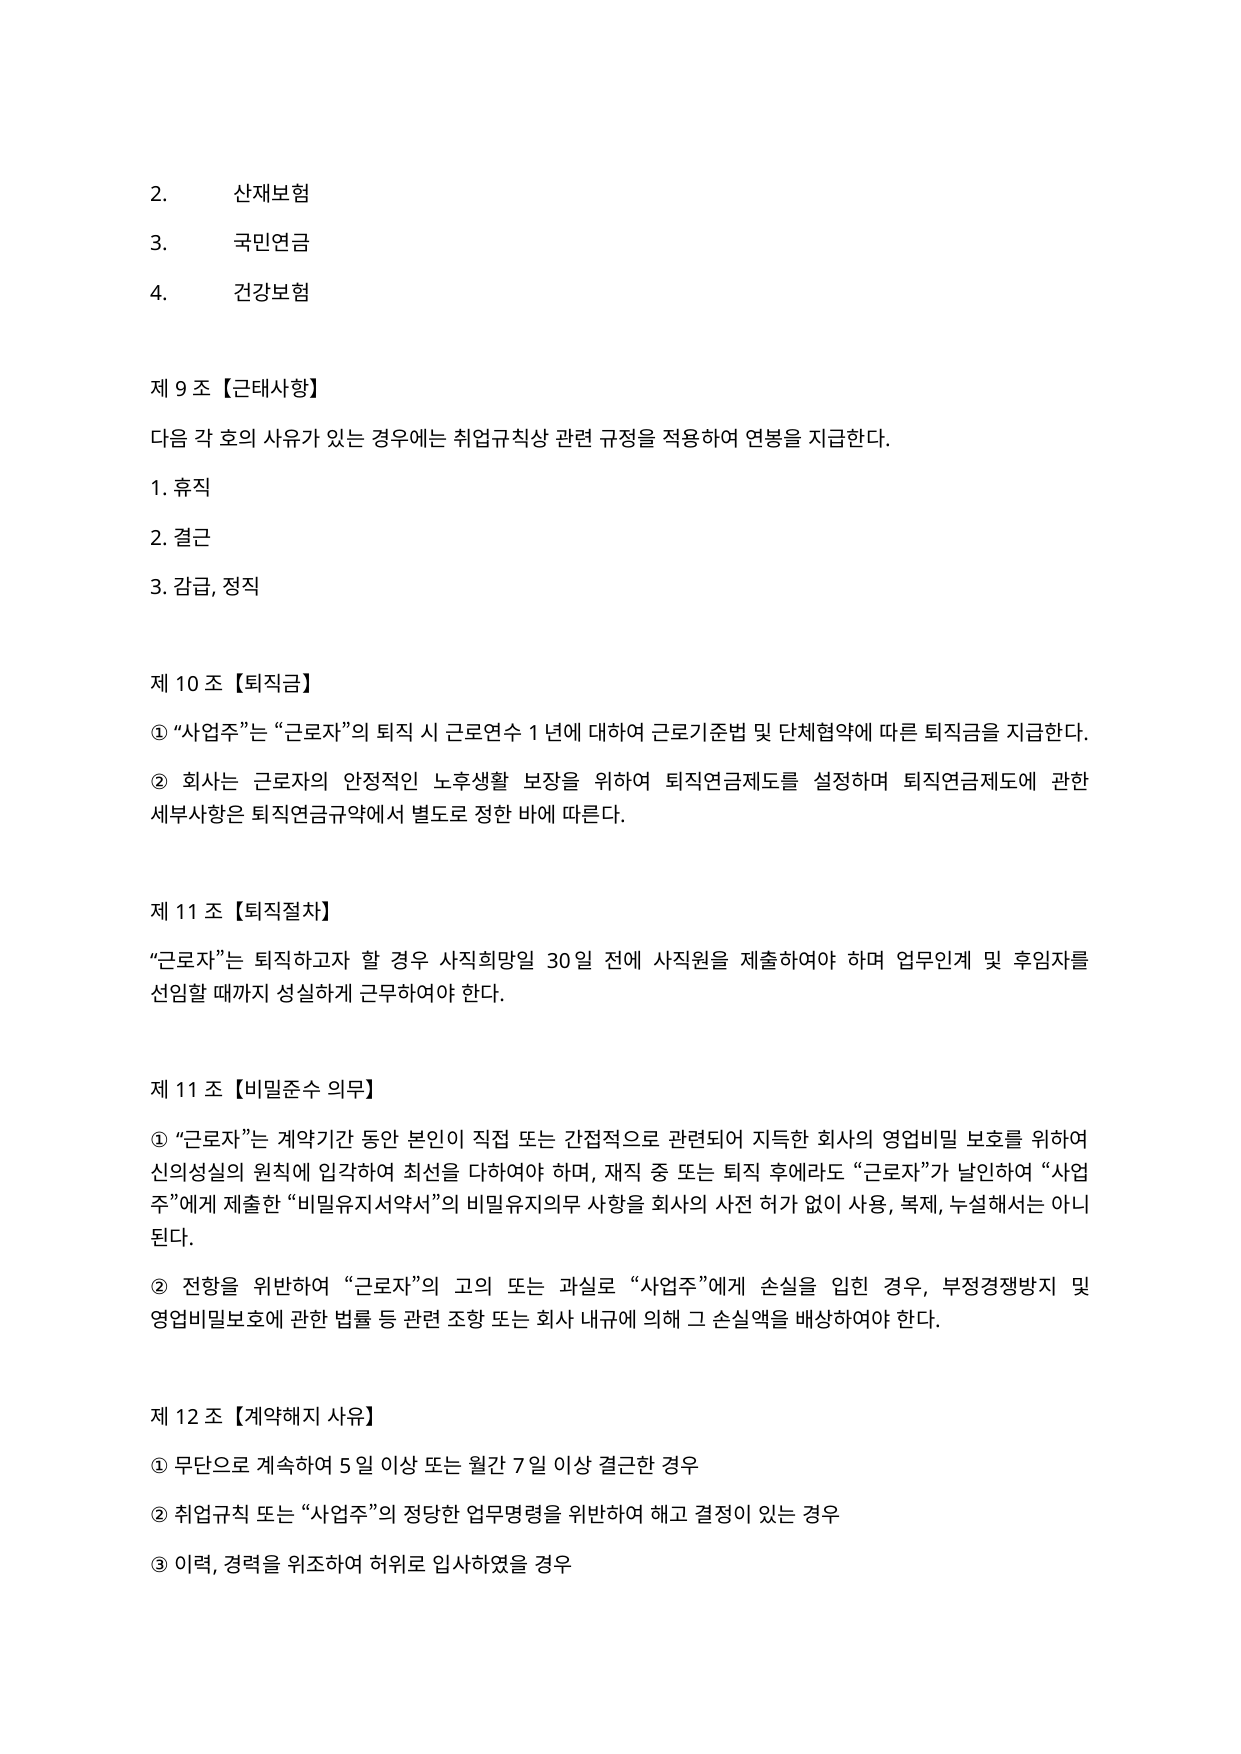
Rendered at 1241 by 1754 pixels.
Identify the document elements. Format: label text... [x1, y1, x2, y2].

text 제 11 조【비밀준수 의무】 [150, 1074, 1090, 1104]
text 3. 감급, 정직 [150, 570, 1090, 600]
text 4. 건강보험 [150, 276, 1090, 306]
text 2. 산재보험 [150, 177, 1090, 207]
text ③ 이력, 경력을 위조하여 허위로 입사하였을 경우 [150, 1548, 1090, 1578]
text ② 회사는 근로자의 안정적인 노후생활 보장을 위하여 퇴직연금제도를 설정하며 퇴직연금제도에 관한 세부사항은 퇴직연금규약에서 별도로 정한 바에 따른다. [150, 766, 1090, 828]
text ① “근로자”는 계약기간 동안 본인이 직접 또는 간접적으로 관련되어 지득한 회사의 영업비밀 보호를 위하여 신의성실의 원칙에 입각하여 최선을 다하여야 하며, 재직 중 또는 퇴직 후에라도 “근로자”가 날인하여 “사업주”에게 제출한 “비밀유지서약서”의 비밀유지의무 사항을 회사의 사전 허가 없이 사용, 복제, 누설해서는 아니 된다. [150, 1123, 1090, 1251]
text 3. 국민연금 [150, 227, 1090, 257]
text 2. 결근 [150, 521, 1090, 551]
text 제 12 조【계약해지 사유】 [150, 1400, 1090, 1430]
text 제 10 조【퇴직금】 [150, 667, 1090, 697]
text ① “사업주”는 “근로자”의 퇴직 시 근로연수 1년에 대하여 근로기준법 및 단체협약에 따른 퇴직금을 지급한다. [150, 716, 1090, 746]
text 제 11 조【퇴직절차】 [150, 895, 1090, 925]
text ② 전항을 위반하여 “근로자”의 고의 또는 과실로 “사업주”에게 손실을 입힌 경우, 부정경쟁방지 및 영업비밀보호에 관한 법률 등 관련 조항 또는 회사 내규에 의해 그 손실액을 배상하여야 한다. [150, 1271, 1090, 1333]
text “근로자”는 퇴직하고자 할 경우 사직희망일 30일 전에 사직원을 제출하여야 하며 업무인계 및 후임자를 선임할 때까지 성실하게 근무하여야 한다. [150, 944, 1090, 1007]
text ② 취업규칙 또는 “사업주”의 정당한 업무명령을 위반하여 해고 결정이 있는 경우 [150, 1499, 1090, 1529]
text ① 무단으로 계속하여 5일 이상 또는 월간 7일 이상 결근한 경우 [150, 1449, 1090, 1479]
text 제 9 조【근태사항】 [150, 373, 1090, 403]
text 다음 각 호의 사유가 있는 경우에는 취업규칙상 관련 규정을 적용하여 연봉을 지급한다. [150, 422, 1090, 452]
text 1. 휴직 [150, 471, 1090, 502]
